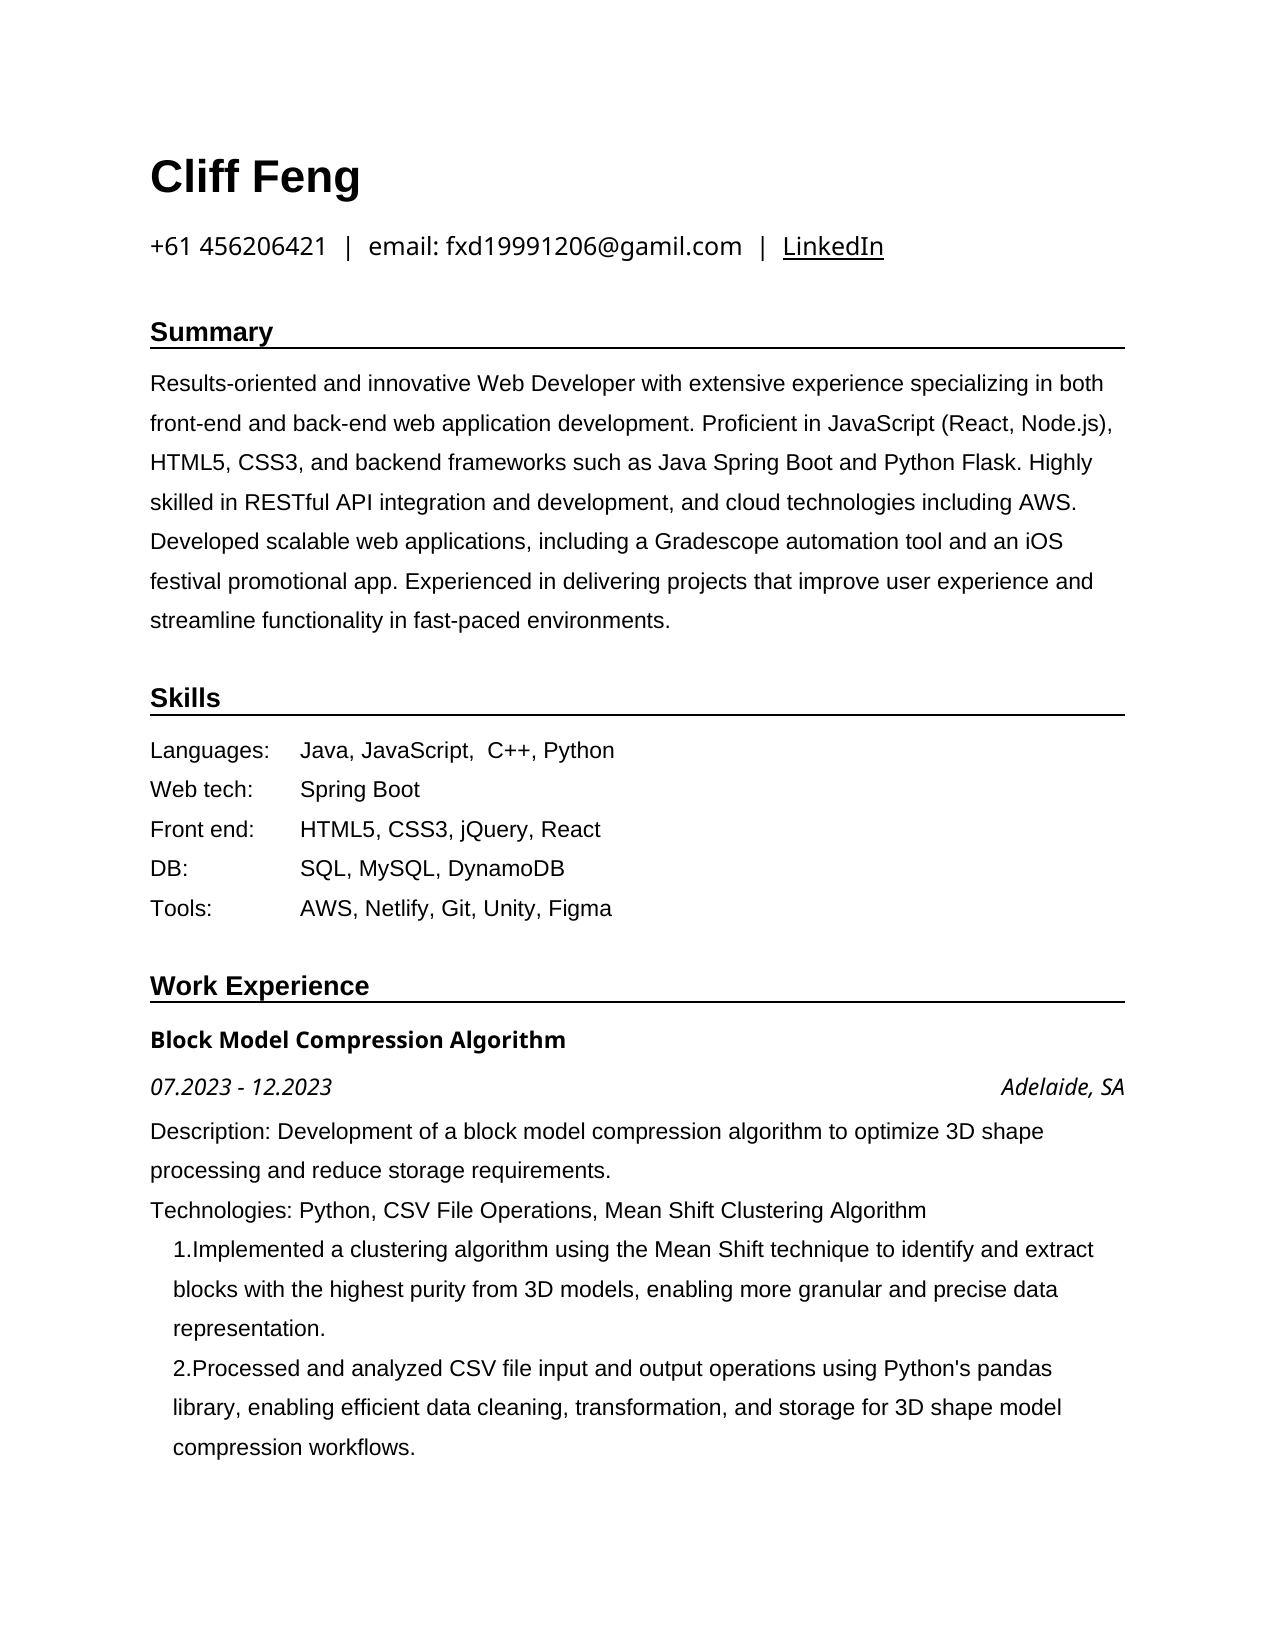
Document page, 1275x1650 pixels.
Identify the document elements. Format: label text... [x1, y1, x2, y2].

text Block Model Compression Algorithm [150, 1024, 1125, 1055]
text Cliff Feng [150, 150, 1125, 203]
text Summary [150, 316, 1125, 347]
text Work Experience [150, 970, 1125, 1001]
text Front end: HTML5, CSS3, jQuery, React [150, 816, 1125, 842]
text Technologies: Python, CSV File Operations, Mean Shift Clustering Algorithm 1.Implemented a clustering algorithm using the Mean Shift technique to identify and extract blocks with the highest purity from 3D models, enabling more granular and precise data representation. [150, 1197, 1125, 1342]
text Adelaide, SA [659, 1071, 1125, 1102]
list 2.Processed and analyzed CSV file input and output operations using Python's pandas library, enabling efficient data cleaning, transformation, and storage for 3D shape model compression workflows. [173, 1355, 1125, 1460]
text Developed scalable web applications, including a Gradescope automation tool and an iOS festival promotional app. Experienced in delivering projects that improve user experience and streamline functionality in fast-paced environments. [150, 528, 1125, 633]
text +61 456206421 | email: fxd19991206@gamil.com | LinkedIn [150, 229, 1125, 263]
text Web tech: Spring Boot [150, 776, 1125, 802]
text Skills [150, 682, 1125, 714]
text 07.2023 - 12.2023 [150, 1071, 615, 1102]
text Results-oriented and innovative Web Developer with extensive experience specializing in both front-end and back-end web application development. Proficient in JavaScript (React, Node.js), HTML5, CSS3, and backend frameworks such as Java Spring Boot and Python Flask. Highly skilled in RESTful API integration and development, and cloud technologies including AWS. [150, 370, 1125, 515]
text Description: Development of a block model compression algorithm to optimize 3D shape processing and reduce storage requirements. [150, 1118, 1125, 1184]
text Languages: Java, JavaScript, C++, Python [150, 737, 1125, 763]
text Tools: AWS, Netlify, Git, Unity, Figma [150, 894, 1125, 921]
text DB: SQL, MySQL, DynamoDB [150, 855, 1125, 881]
